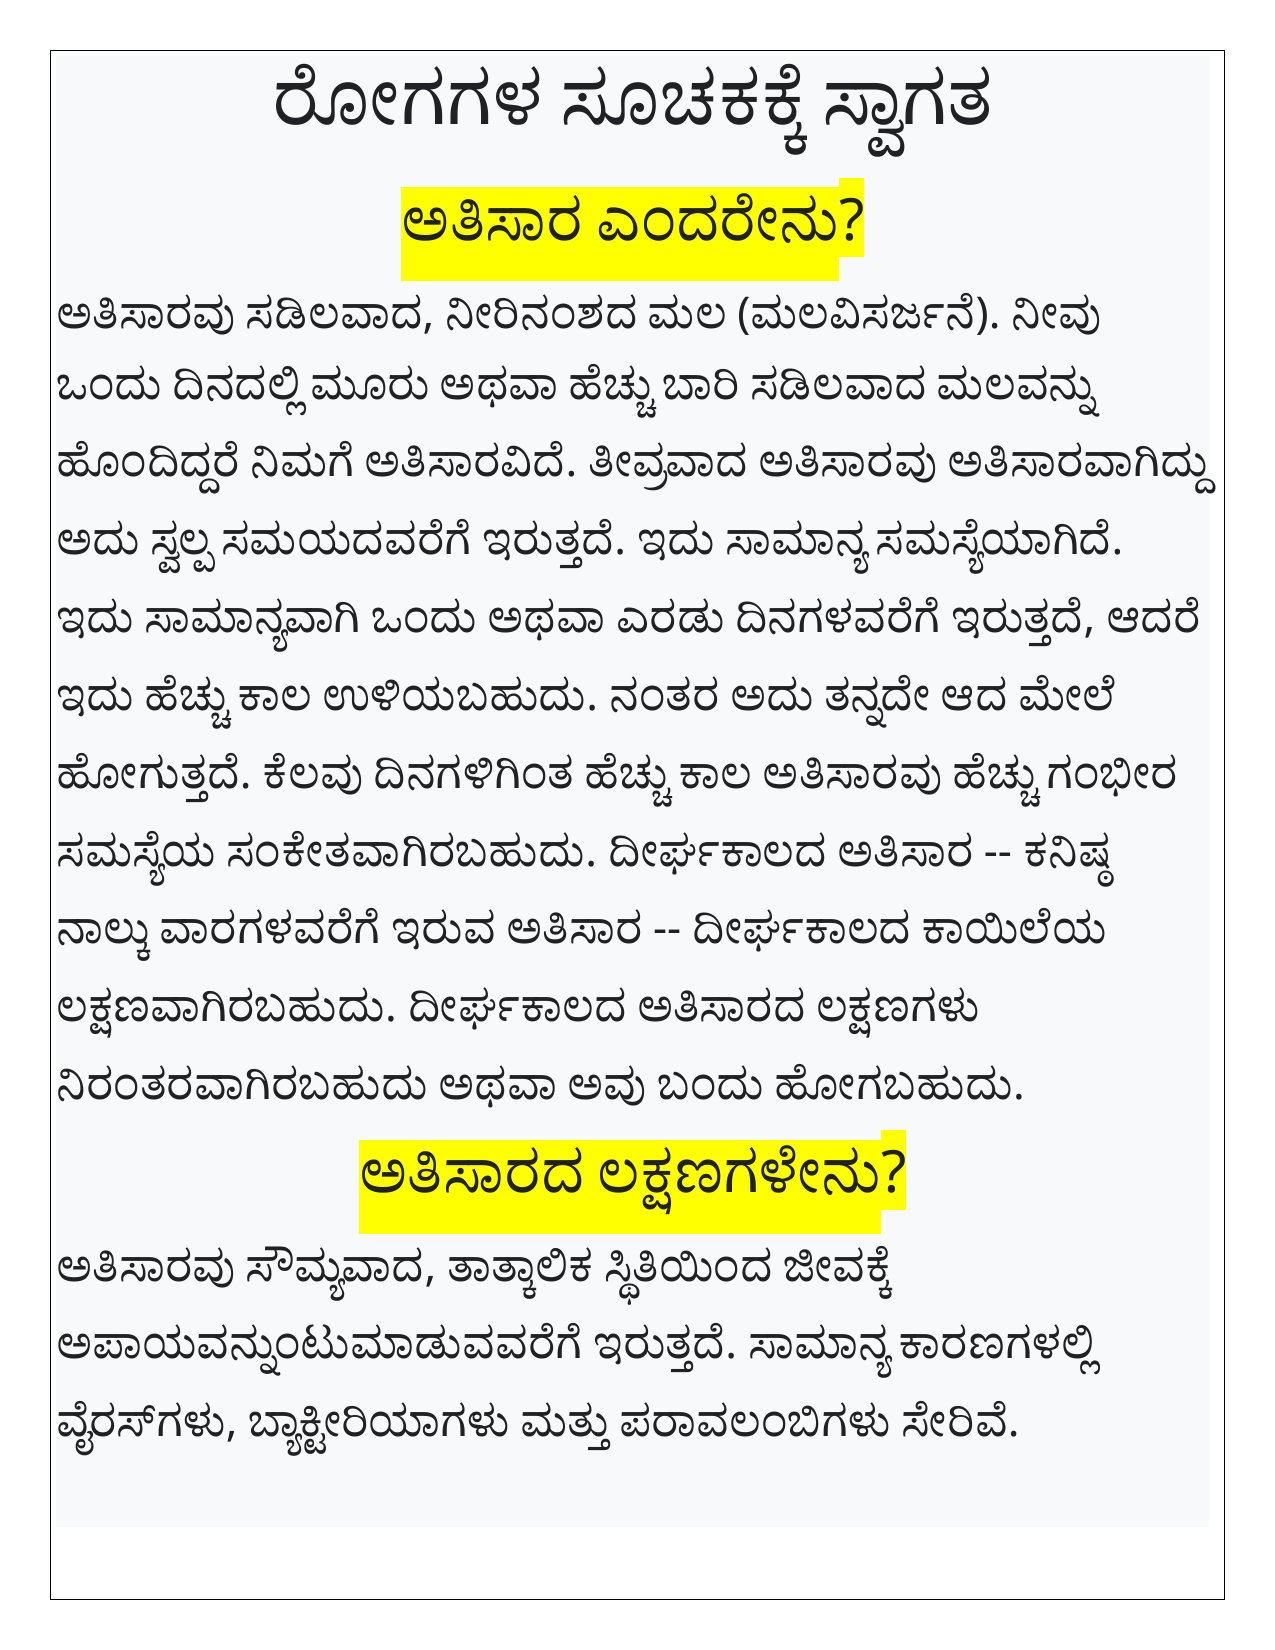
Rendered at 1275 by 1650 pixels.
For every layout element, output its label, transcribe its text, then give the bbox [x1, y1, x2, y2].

text ಅತಿಸಾರ ಎಂದರೇನು? [56, 178, 839, 281]
text ರೋಗಗಳ ಸೂಚಕಕ್ಕೆ ಸ್ವಾಗತ [56, 56, 1209, 178]
text ಅತಿಸಾರ ಎಂದರೇನು? [839, 178, 1209, 281]
text ಅತಿಸಾರದ ಲಕ್ಷಣಗಳೇನು? [881, 1130, 1209, 1234]
text ಅತಿಸಾರದ ಲಕ್ಷಣಗಳೇನು? [56, 1130, 881, 1234]
text ಅತಿಸಾರವು ಸೌಮ್ಯವಾದ, ತಾತ್ಕಾಲಿಕ ಸ್ಥಿತಿಯಿಂದ ಜೀವಕ್ಕೆ ಅಪಾಯವನ್ನುಂಟುಮಾಡುವವರೆಗೆ ಇರುತ್ತದೆ. ಸಾಮಾನ್ಯ ಕಾರಣಗಳಲ್ಲಿ ವೈರಸ್‌ಗಳು, ಬ್ಯಾಕ್ಟೀರಿಯಾಗಳು ಮತ್ತು ಪರಾವಲಂಬಿಗಳು ಸೇರಿವೆ. [56, 1234, 1209, 1468]
text ಅತಿಸಾರವು ಸಡಿಲವಾದ, ನೀರಿನಂಶದ ಮಲ (ಮಲವಿಸರ್ಜನೆ). ನೀವು ಒಂದು ದಿನದಲ್ಲಿ ಮೂರು ಅಥವಾ ಹೆಚ್ಚು ಬಾರಿ ಸಡಿಲವಾದ ಮಲವನ್ನು ಹೊಂದಿದ್ದರೆ ನಿಮಗೆ ಅತಿಸಾರವಿದೆ. ತೀವ್ರವಾದ ಅತಿಸಾರವು ಅತಿಸಾರವಾಗಿದ್ದು ಅದು ಸ್ವಲ್ಪ ಸಮಯದವರೆಗೆ ಇರುತ್ತದೆ. ಇದು ಸಾಮಾನ್ಯ ಸಮಸ್ಯೆಯಾಗಿದೆ. ಇದು ಸಾಮಾನ್ಯವಾಗಿ ಒಂದು ಅಥವಾ ಎರಡು ದಿನಗಳವರೆಗೆ ಇರುತ್ತದೆ, ಆದರೆ ಇದು ಹೆಚ್ಚು ಕಾಲ ಉಳಿಯಬಹುದು. ನಂತರ ಅದು ತನ್ನದೇ ಆದ ಮೇಲೆ ಹೋಗುತ್ತದೆ. ಕೆಲವು ದಿನಗಳಿಗಿಂತ ಹೆಚ್ಚು ಕಾಲ ಅತಿಸಾರವು ಹೆಚ್ಚು ಗಂಭೀರ ಸಮಸ್ಯೆಯ ಸಂಕೇತವಾಗಿರಬಹುದು. ದೀರ್ಘಕಾಲದ ಅತಿಸಾರ -- ಕನಿಷ್ಠ ನಾಲ್ಕು ವಾರಗಳವರೆಗೆ ಇರುವ ಅತಿಸಾರ -- ದೀರ್ಘಕಾಲದ ಕಾಯಿಲೆಯ ಲಕ್ಷಣವಾಗಿರಬಹುದು. ದೀರ್ಘಕಾಲದ ಅತಿಸಾರದ ಲಕ್ಷಣಗಳು ನಿರಂತರವಾಗಿರಬಹುದು ಅಥವಾ ಅವು ಬಂದು ಹೋಗಬಹುದು. [56, 281, 1209, 1130]
